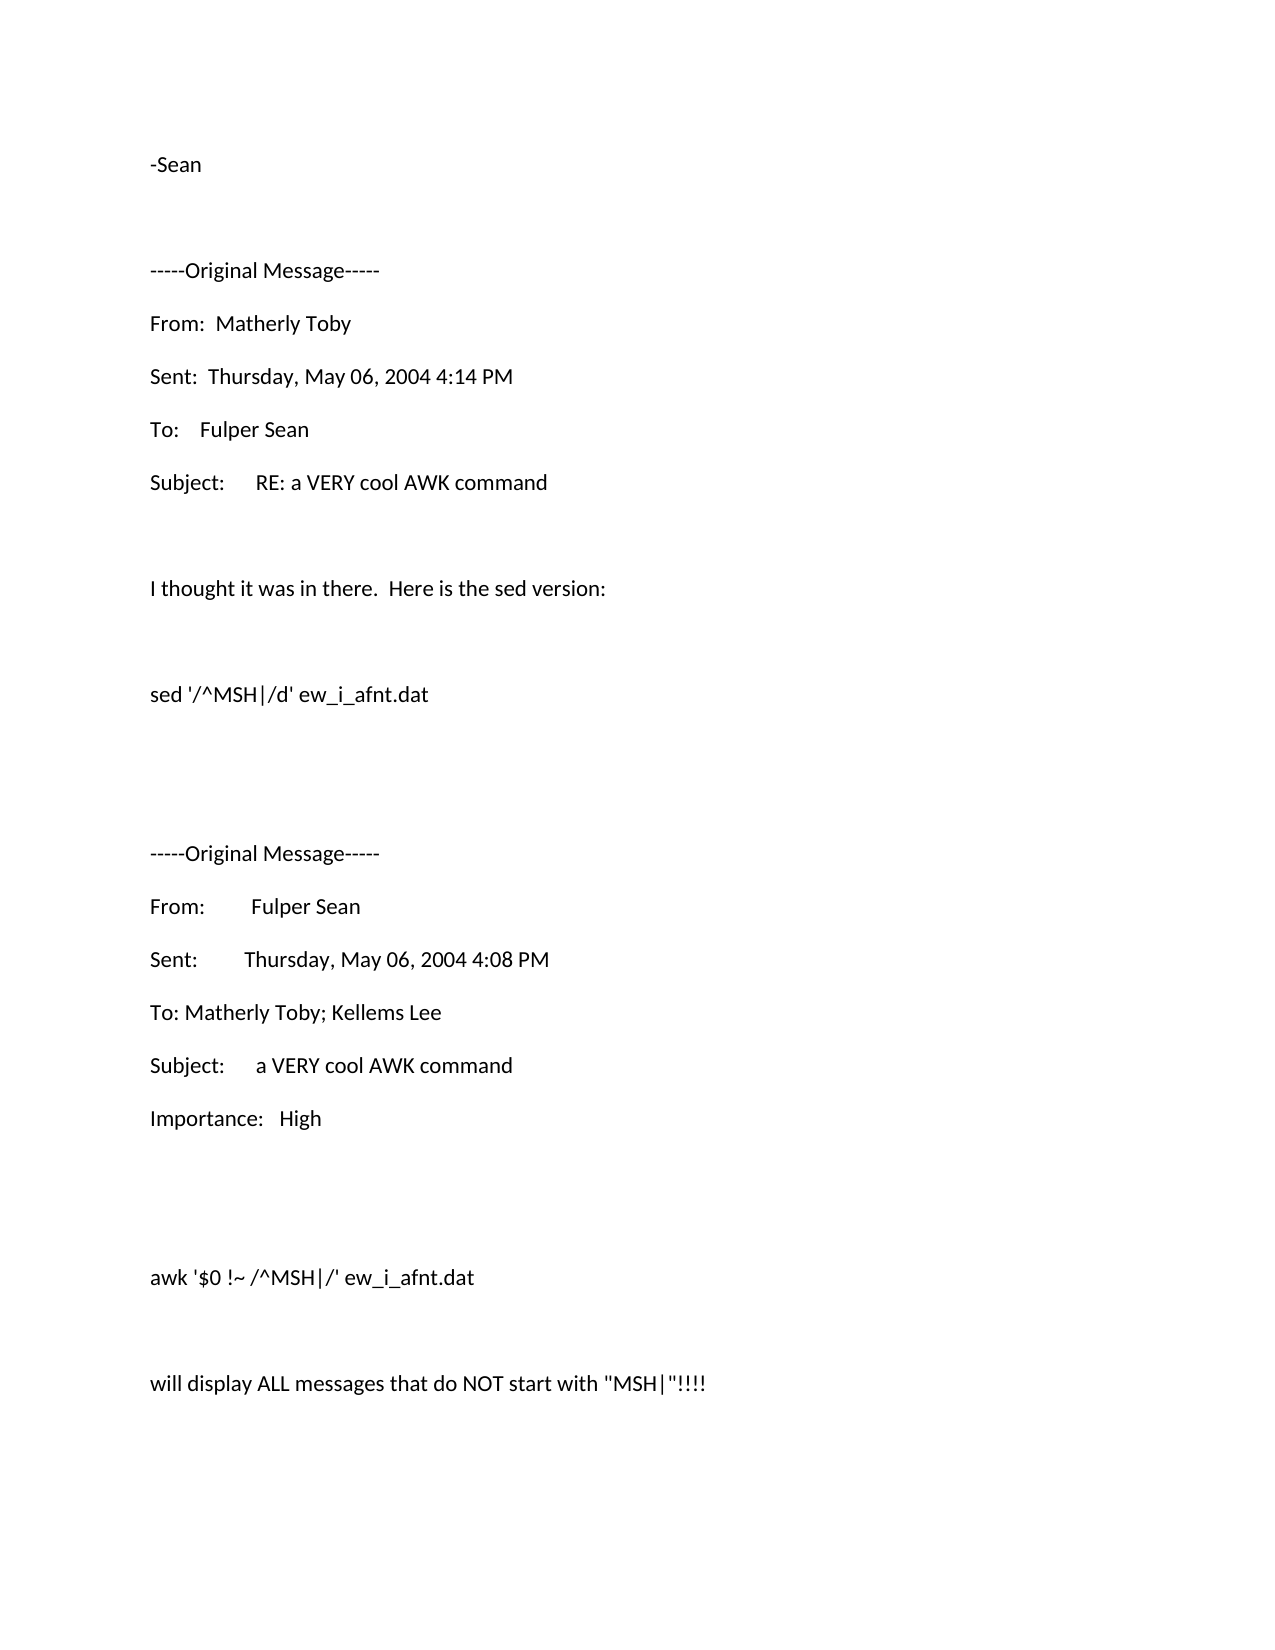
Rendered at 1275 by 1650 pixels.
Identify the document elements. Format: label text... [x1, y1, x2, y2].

text To: Fulper Sean [150, 415, 1125, 443]
text To: Matherly Toby; Kellems Lee [150, 998, 1125, 1026]
text Subject: a VERY cool AWK command [150, 1051, 1125, 1079]
text Subject: RE: a VERY cool AWK command [150, 468, 1125, 496]
text I thought it was in there. Here is the sed version: [150, 574, 1125, 602]
text -----Original Message----- [150, 839, 1125, 867]
text sed '/^MSH|/d' ew_i_afnt.dat [150, 680, 1125, 708]
text awk '$0 !~ /^MSH|/' ew_i_afnt.dat [150, 1263, 1125, 1291]
text From: Fulper Sean [150, 892, 1125, 920]
text Importance: High [150, 1104, 1125, 1132]
text Sent: Thursday, May 06, 2004 4:14 PM [150, 362, 1125, 390]
text From: Matherly Toby [150, 309, 1125, 337]
text Sent: Thursday, May 06, 2004 4:08 PM [150, 945, 1125, 973]
text will display ALL messages that do NOT start with "MSH|"!!!! [150, 1369, 1125, 1397]
text -Sean [150, 150, 1125, 178]
text -----Original Message----- [150, 256, 1125, 284]
